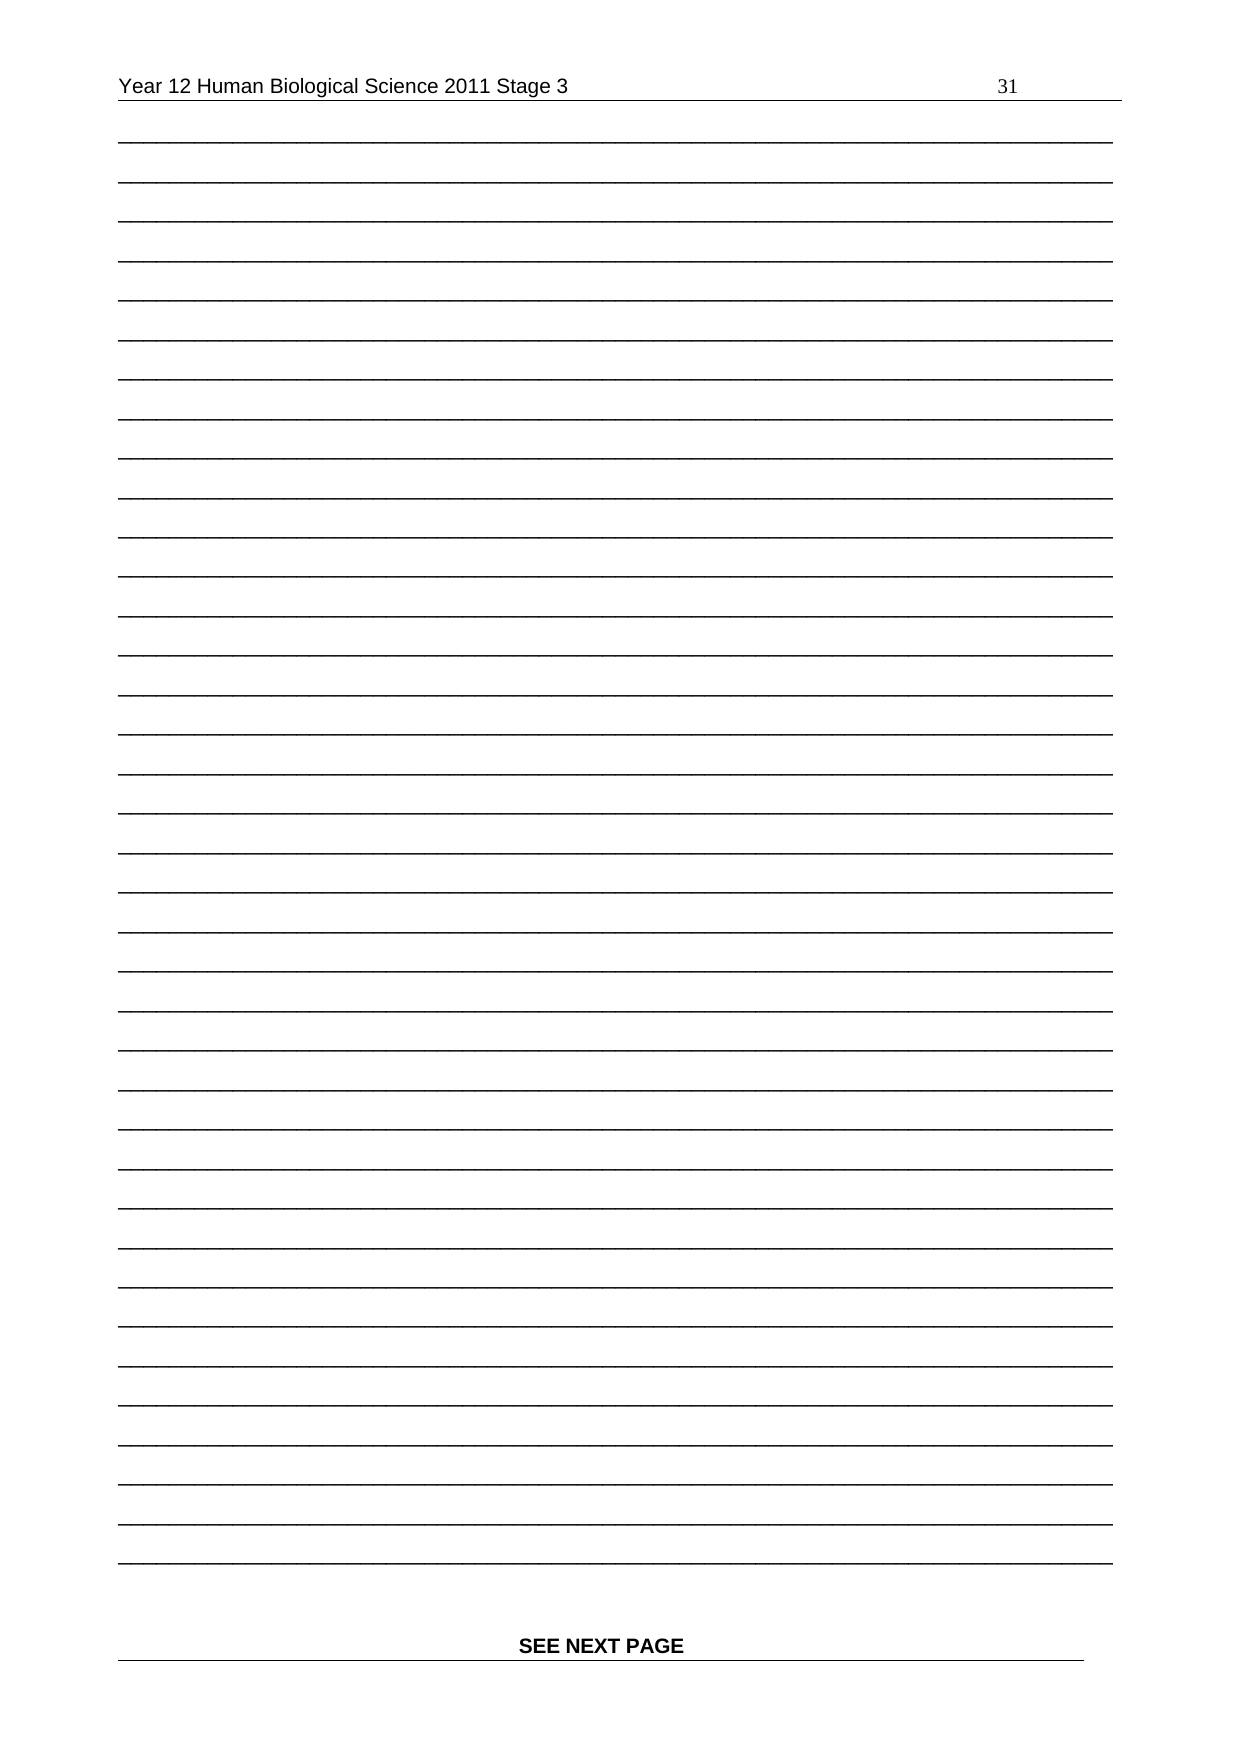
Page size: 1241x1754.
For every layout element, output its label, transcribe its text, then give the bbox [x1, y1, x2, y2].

text ____________________________________________________________________________________________________________________________________________________________ [118, 1500, 1122, 1566]
text ____________________________________________________________________________________________________________________________________________________________ [118, 1421, 1122, 1487]
